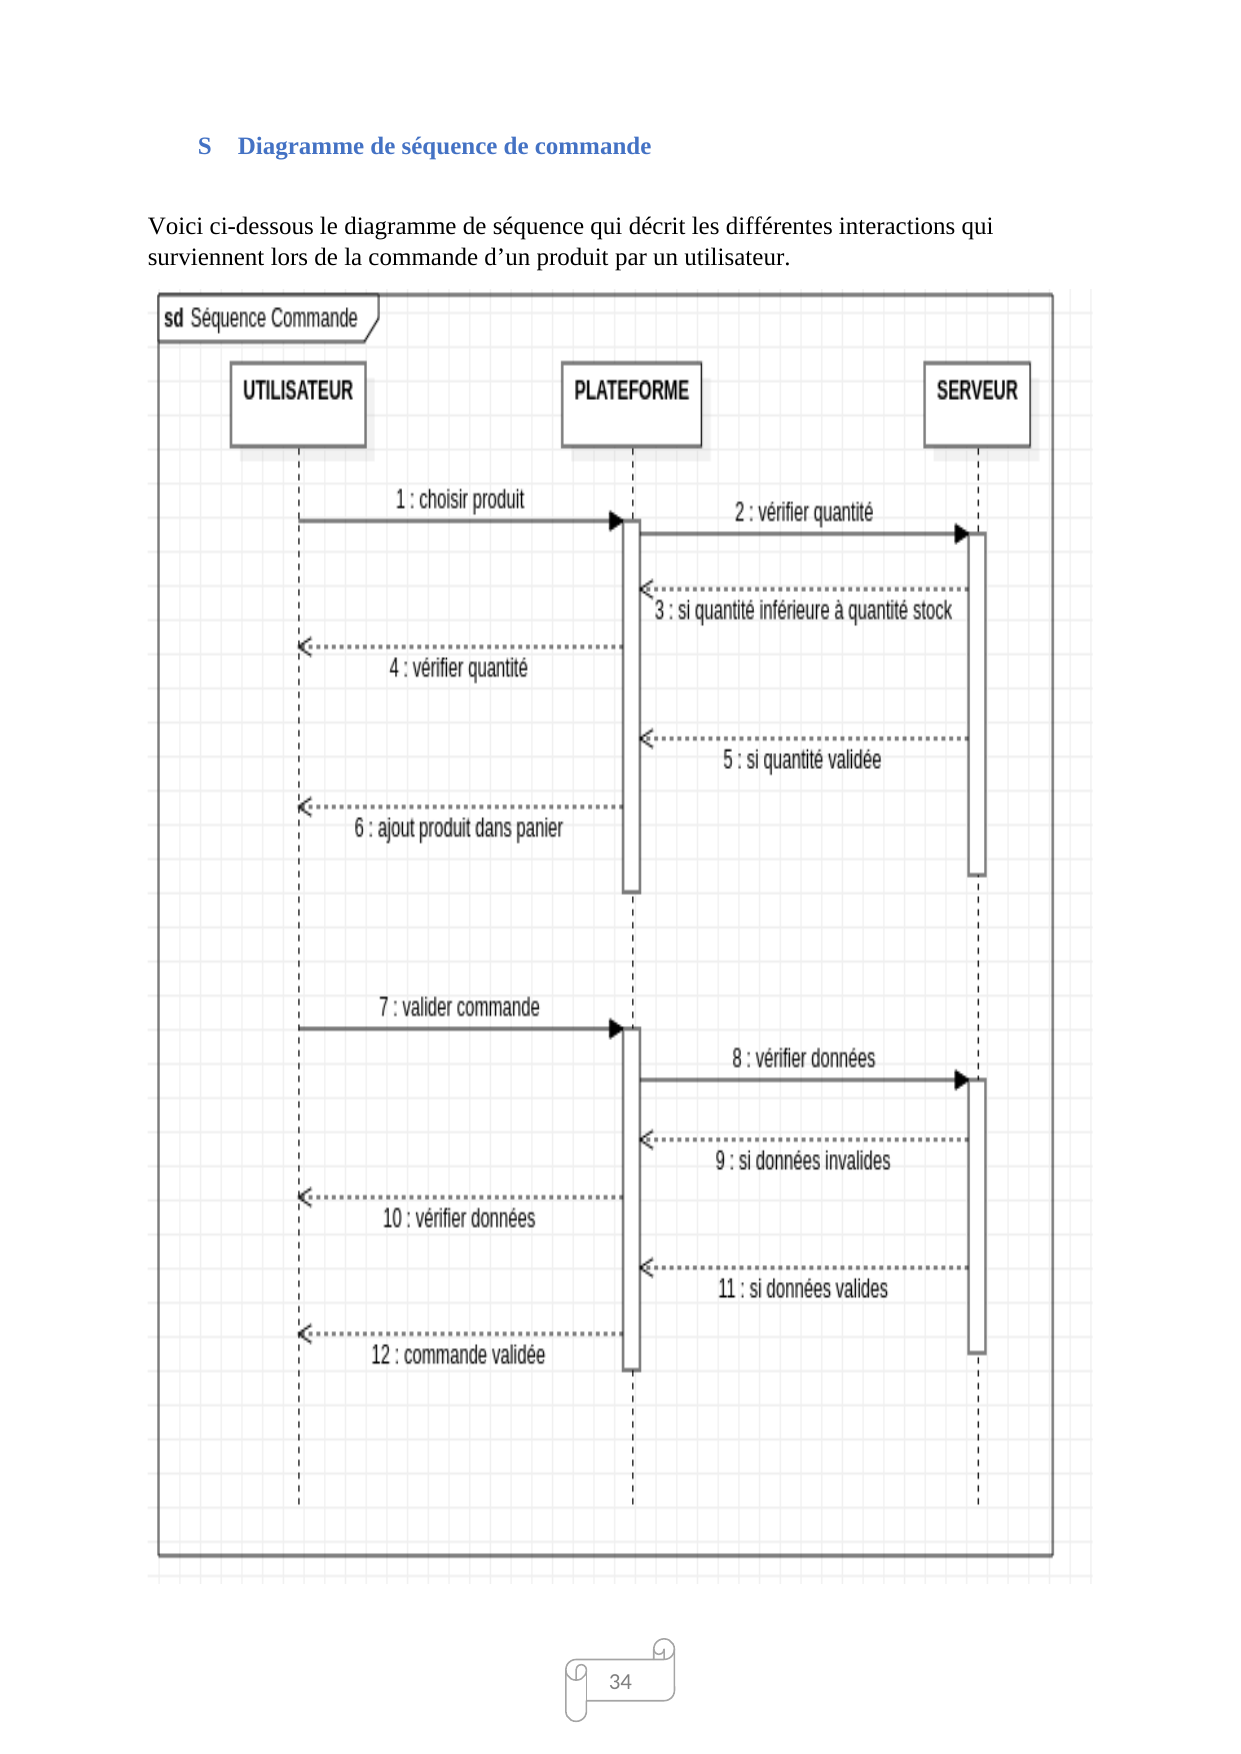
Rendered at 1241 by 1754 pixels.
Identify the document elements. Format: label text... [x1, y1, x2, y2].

picture [147, 289, 1093, 1584]
text Voici ci-dessous le diagramme de séquence qui décrit les différentes interactions qui surviennent lors de la commande d’un produit par un utilisateur. [148, 211, 1093, 271]
subtitle Diagramme de séquence de commande [148, 131, 1093, 160]
